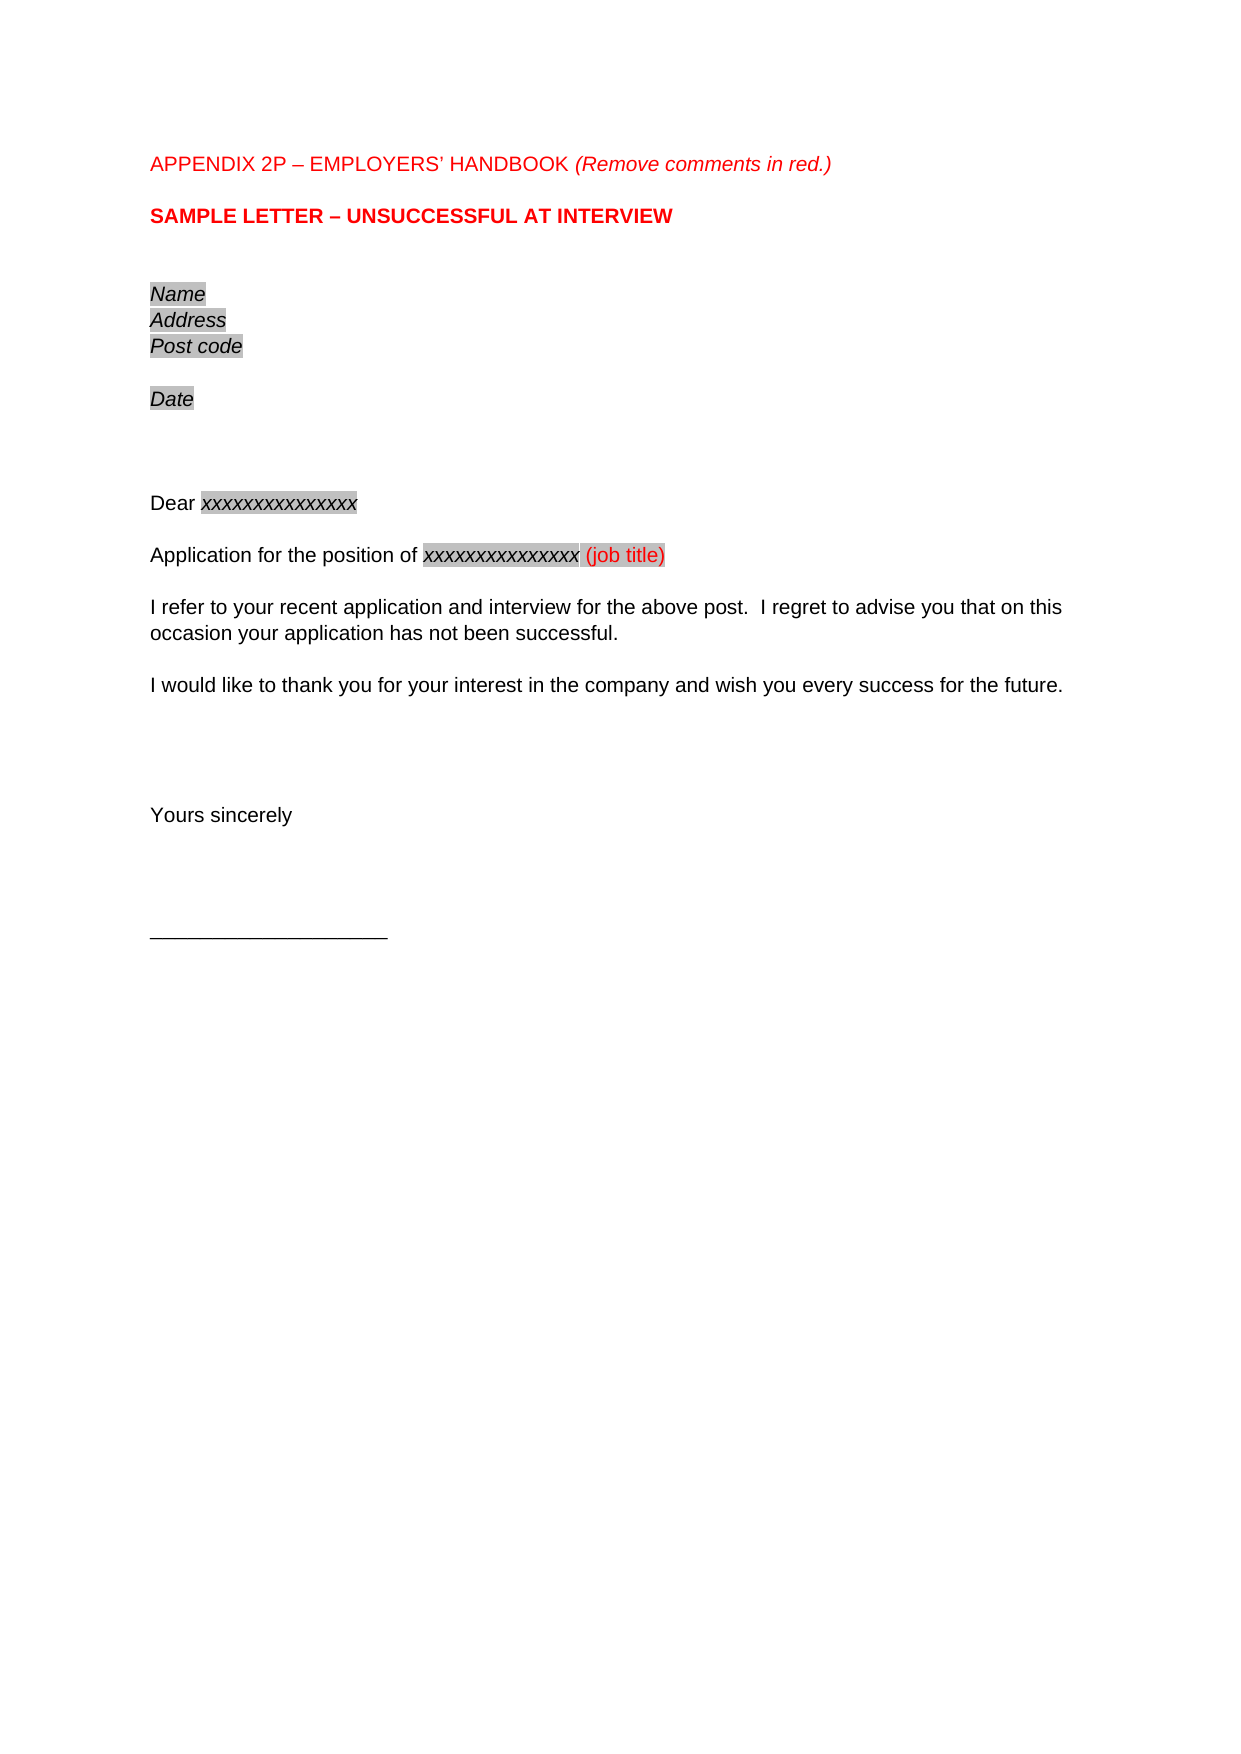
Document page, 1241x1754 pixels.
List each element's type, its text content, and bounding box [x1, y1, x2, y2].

text I refer to your recent application and interview for the above post. I regret to advise you that on this occasion your application has not been successful. [150, 593, 1090, 645]
text Address [150, 306, 1090, 332]
text ___________________ [150, 913, 1090, 942]
text Date [150, 384, 1090, 410]
text SAMPLE LETTER – UNSUCCESSFUL AT INTERVIEW [150, 202, 1090, 228]
text Dear xxxxxxxxxxxxxxx [150, 488, 1090, 514]
text Yours sincerely [150, 801, 1090, 827]
text APPENDIX 2P – EMPLOYERS’ HANDBOOK (Remove comments in red.) [150, 150, 1090, 176]
text Application for the position of xxxxxxxxxxxxxxx (job title) [150, 541, 1090, 567]
text I would like to thank you for your interest in the company and wish you every success for the future. [150, 671, 1090, 697]
text Name [150, 280, 1090, 306]
text Post code [150, 332, 1090, 358]
